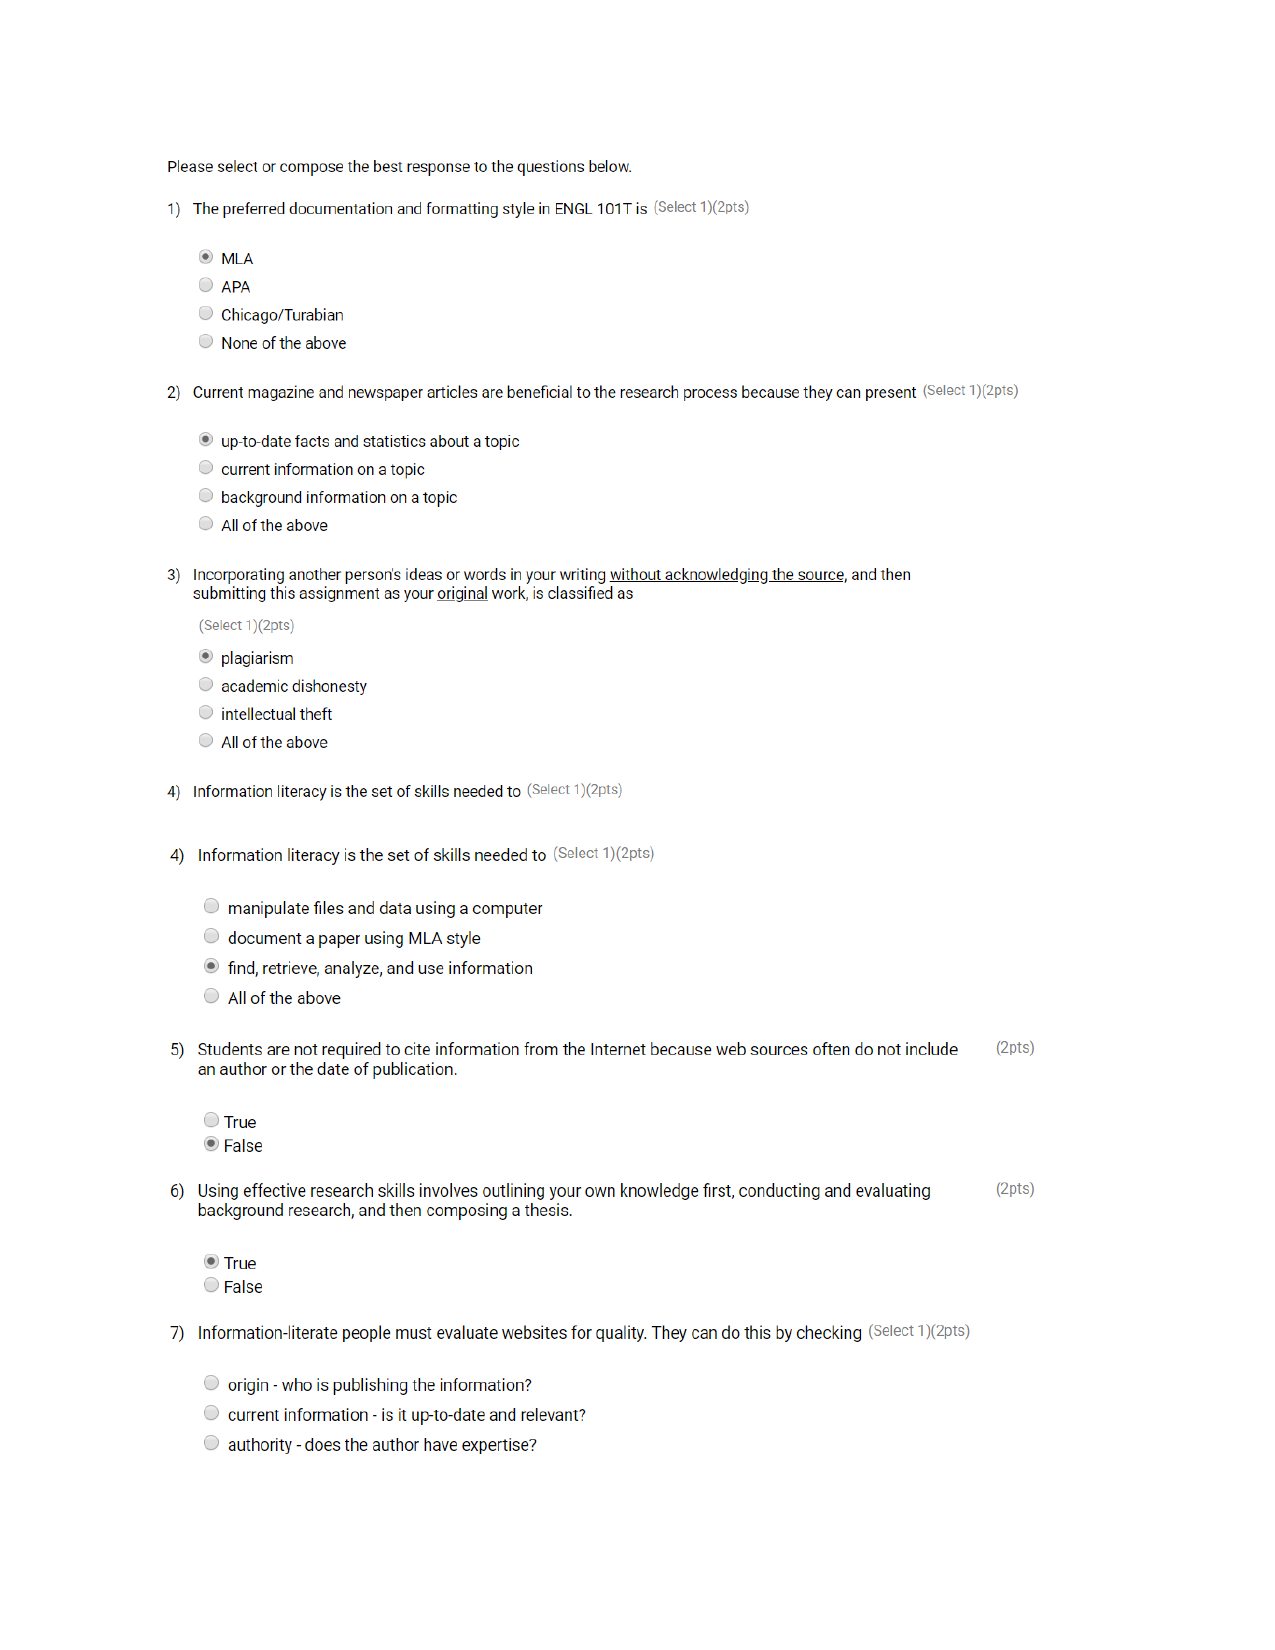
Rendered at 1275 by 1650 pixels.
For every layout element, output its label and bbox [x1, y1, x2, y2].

picture [150, 826, 1125, 1454]
picture [150, 150, 1125, 808]
